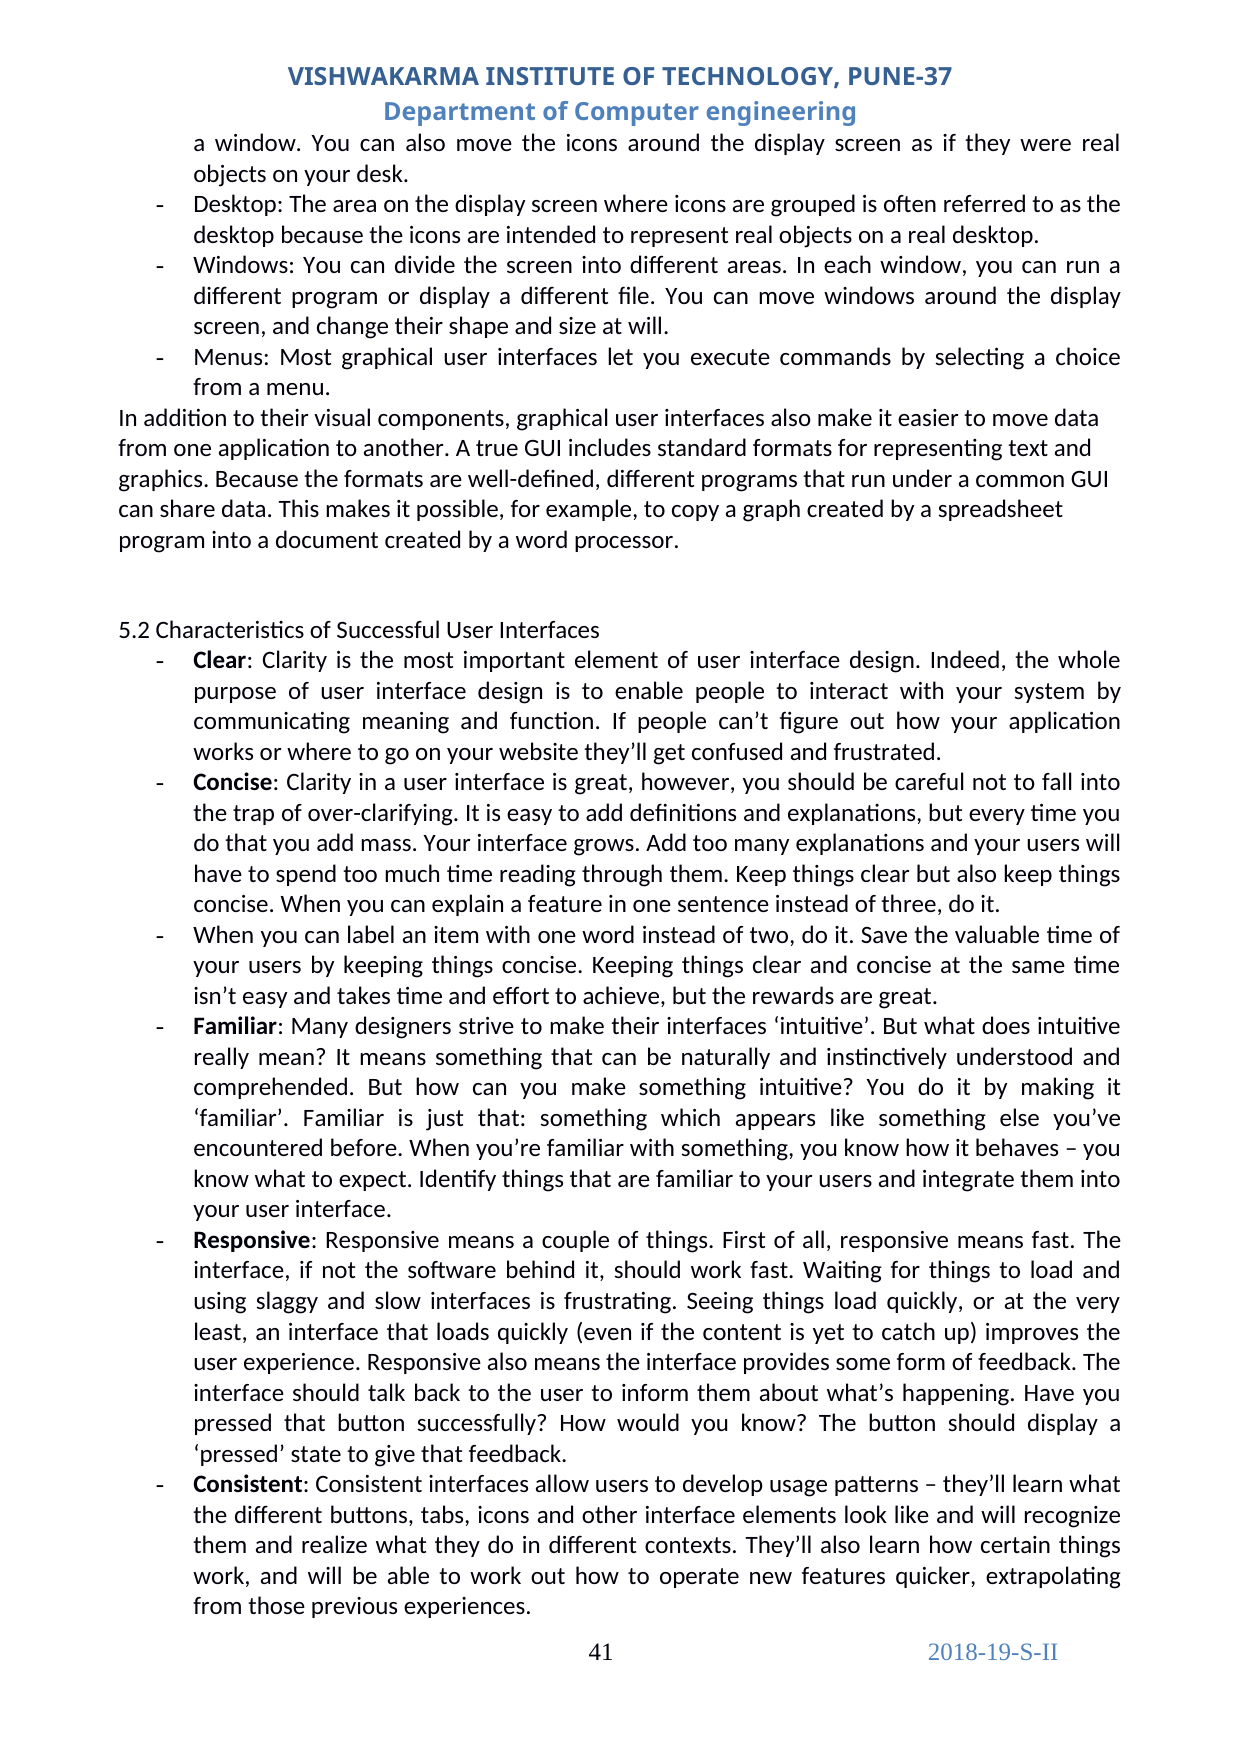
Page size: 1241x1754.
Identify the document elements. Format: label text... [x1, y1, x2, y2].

text In addition to their visual components, graphical user interfaces also make it easier to move data from one application to another. A true GUI includes standard formats for representing text and graphics. Because the formats are well-defined, different programs that run under a common GUI can share data. This makes it possible, for example, to copy a graph created by a spreadsheet program into a document created by a word processor. [118, 402, 1122, 614]
list Clear: Clarity is the most important element of user interface design. Indeed, the whole purpose of user interface design is to enable people to interact with your system by communicating meaning and function. If people can’t figure out how your application works or where to go on your website they’ll get confused and frustrated. [156, 644, 1122, 766]
list Desktop: The area on the display screen where icons are grouped is often referred to as the desktop because the icons are intended to represent real objects on a real desktop. [156, 188, 1122, 249]
list Concise: Clarity in a user interface is great, however, you should be careful not to fall into the trap of over-clarifying. It is easy to add definitions and explanations, but every time you do that you add mass. Your interface grows. Add too many explanations and your users will have to spend too much time reading through them. Keep things clear but also keep things concise. When you can explain a feature in one sentence instead of three, do it. [156, 766, 1122, 919]
text 5.2 Characteristics of Successful User Interfaces [118, 614, 1122, 644]
list Familiar: Many designers strive to make their interfaces ‘intuitive’. But what does intuitive really mean? It means something that can be naturally and instinctively understood and comprehended. But how can you make something intuitive? You do it by making it ‘familiar’. Familiar is just that: something which appears like something else you’ve encountered before. When you’re familiar with something, you know how it behaves – you know what to expect. Identify things that are familiar to your users and integrate them into your user interface. [156, 1011, 1122, 1224]
list Responsive: Responsive means a couple of things. First of all, responsive means fast. The interface, if not the software behind it, should work fast. Waiting for things to load and using slaggy and slow interfaces is frustrating. Seeing things load quickly, or at the very least, an interface that loads quickly (even if the content is yet to catch up) improves the user experience. Responsive also means the interface provides some form of feedback. The interface should talk back to the user to inform them about what’s happening. Have you pressed that button successfully? How would you know? The button should display a ‘pressed’ state to give that feedback. [156, 1224, 1122, 1468]
list Menus: Most graphical user interfaces let you execute commands by selecting a choice from a menu. [156, 341, 1122, 402]
list Consistent: Consistent interfaces allow users to develop usage patterns – they’ll learn what the different buttons, tabs, icons and other interface elements look like and will recognize them and realize what they do in different contexts. They’ll also learn how certain things work, and will be able to work out how to operate new features quicker, extrapolating from those previous experiences. [156, 1468, 1122, 1621]
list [156, 127, 1122, 188]
list Windows: You can divide the screen into different areas. In each window, you can run a different program or display a different file. You can move windows around the display screen, and change their shape and size at will. [156, 249, 1122, 341]
list When you can label an item with one word instead of two, do it. Save the valuable time of your users by keeping things concise. Keeping things clear and concise at the same time isn’t easy and takes time and effort to achieve, but the rewards are great. [156, 919, 1122, 1011]
